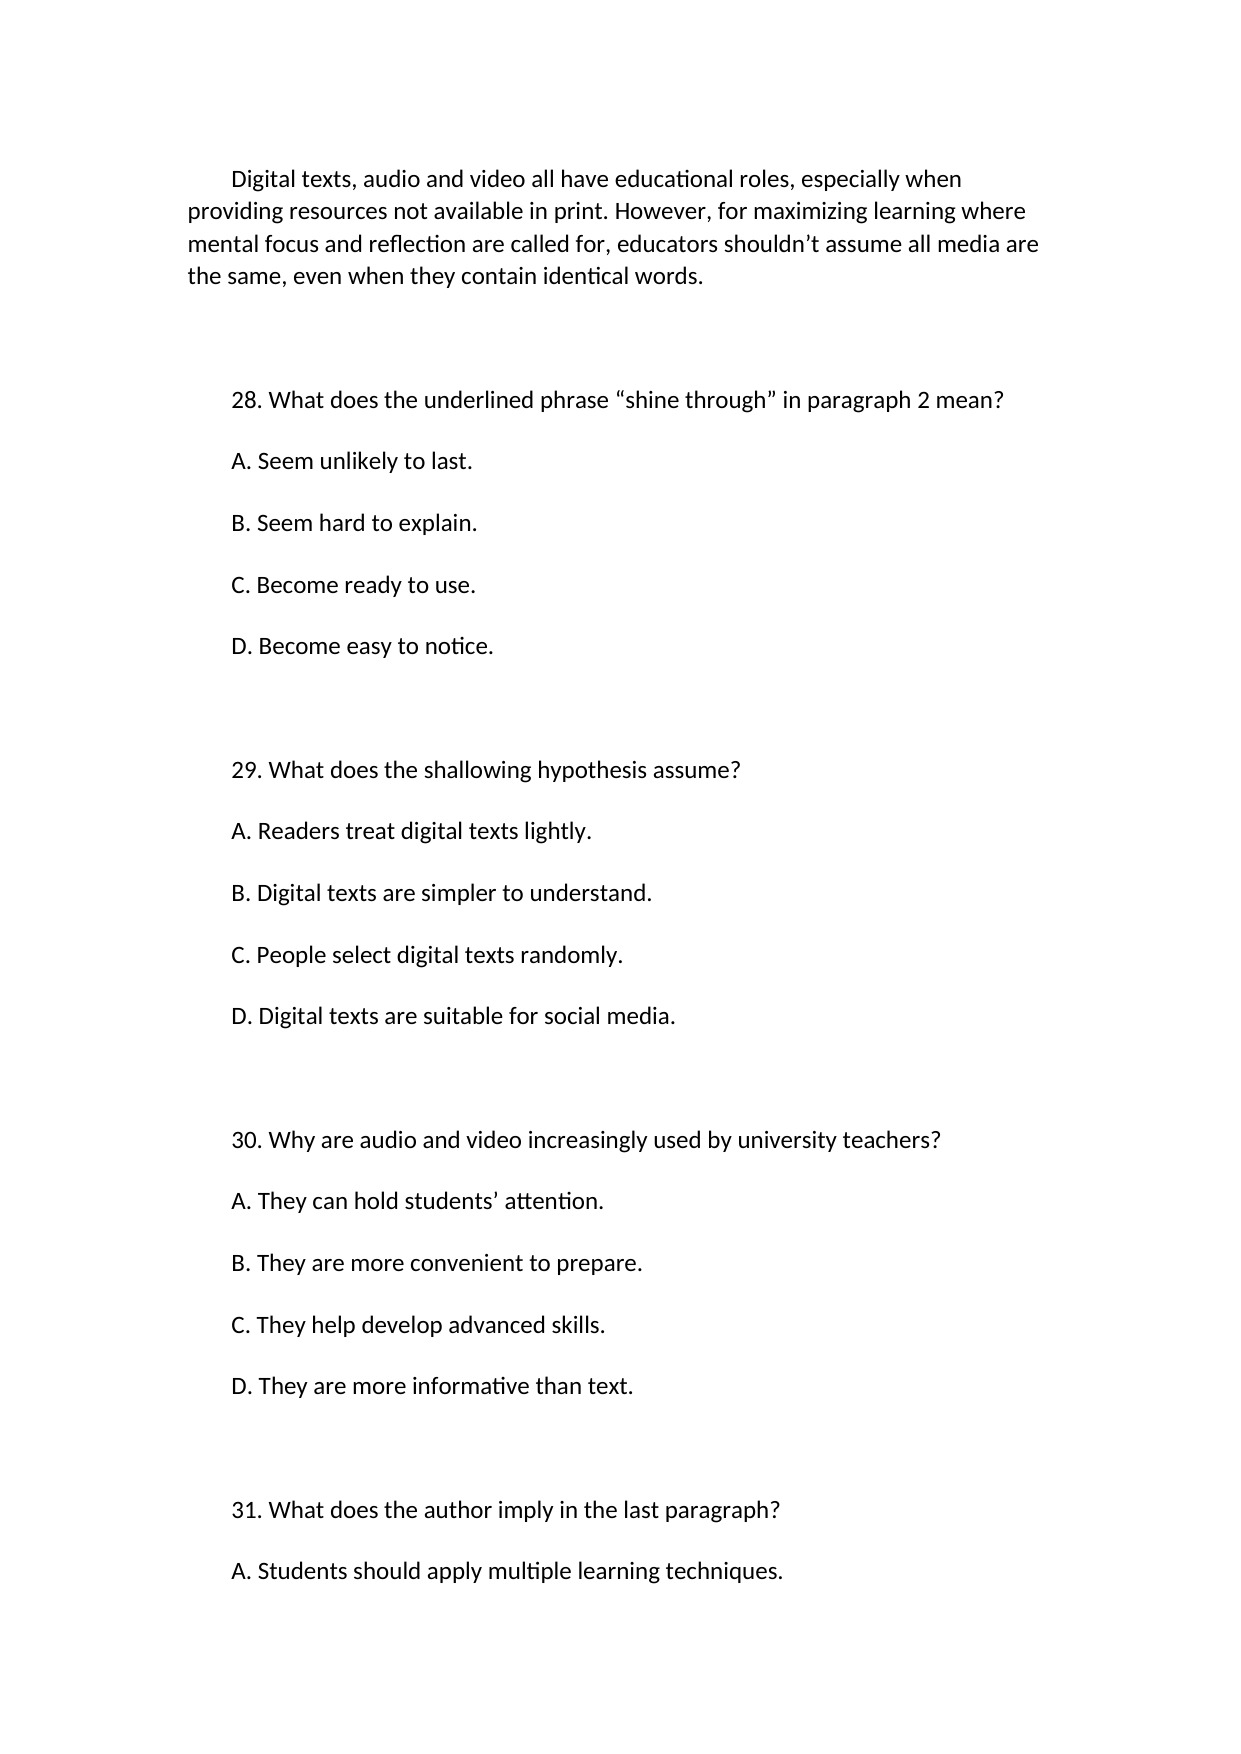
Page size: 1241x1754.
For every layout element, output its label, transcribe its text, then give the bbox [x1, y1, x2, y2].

text C. People select digital texts randomly. [187, 938, 1053, 970]
text B. Seem hard to explain. [187, 506, 1053, 539]
text D. Digital texts are suitable for social media. [187, 999, 1053, 1032]
text 29. What does the shallowing hypothesis assume? [187, 753, 1053, 785]
text 28. What does the underlined phrase “shine through” in paragraph 2 mean? [187, 383, 1053, 415]
text B. Digital texts are simpler to understand. [187, 876, 1053, 909]
text A. They can hold students’ attention. [187, 1184, 1053, 1217]
text A. Students should apply multiple learning techniques. [187, 1554, 1053, 1587]
text D. They are more informative than text. [187, 1369, 1053, 1402]
text A. Seem unlikely to last. [187, 444, 1053, 477]
text D. Become easy to notice. [187, 629, 1053, 662]
text 30. Why are audio and video increasingly used by university teachers? [187, 1123, 1053, 1155]
text B. They are more convenient to prepare. [187, 1246, 1053, 1279]
text C. They help develop advanced skills. [187, 1308, 1053, 1340]
text 31. What does the author imply in the last paragraph? [187, 1493, 1053, 1525]
text C. Become ready to use. [187, 568, 1053, 600]
text Digital texts, audio and video all have educational roles, especially when providing resources not available in print. However, for maximizing learning where mental focus and reflection are called for, educators shouldn’t assume all media are the same, even when they contain identical words. [187, 162, 1053, 292]
text A. Readers treat digital texts lightly. [187, 814, 1053, 847]
